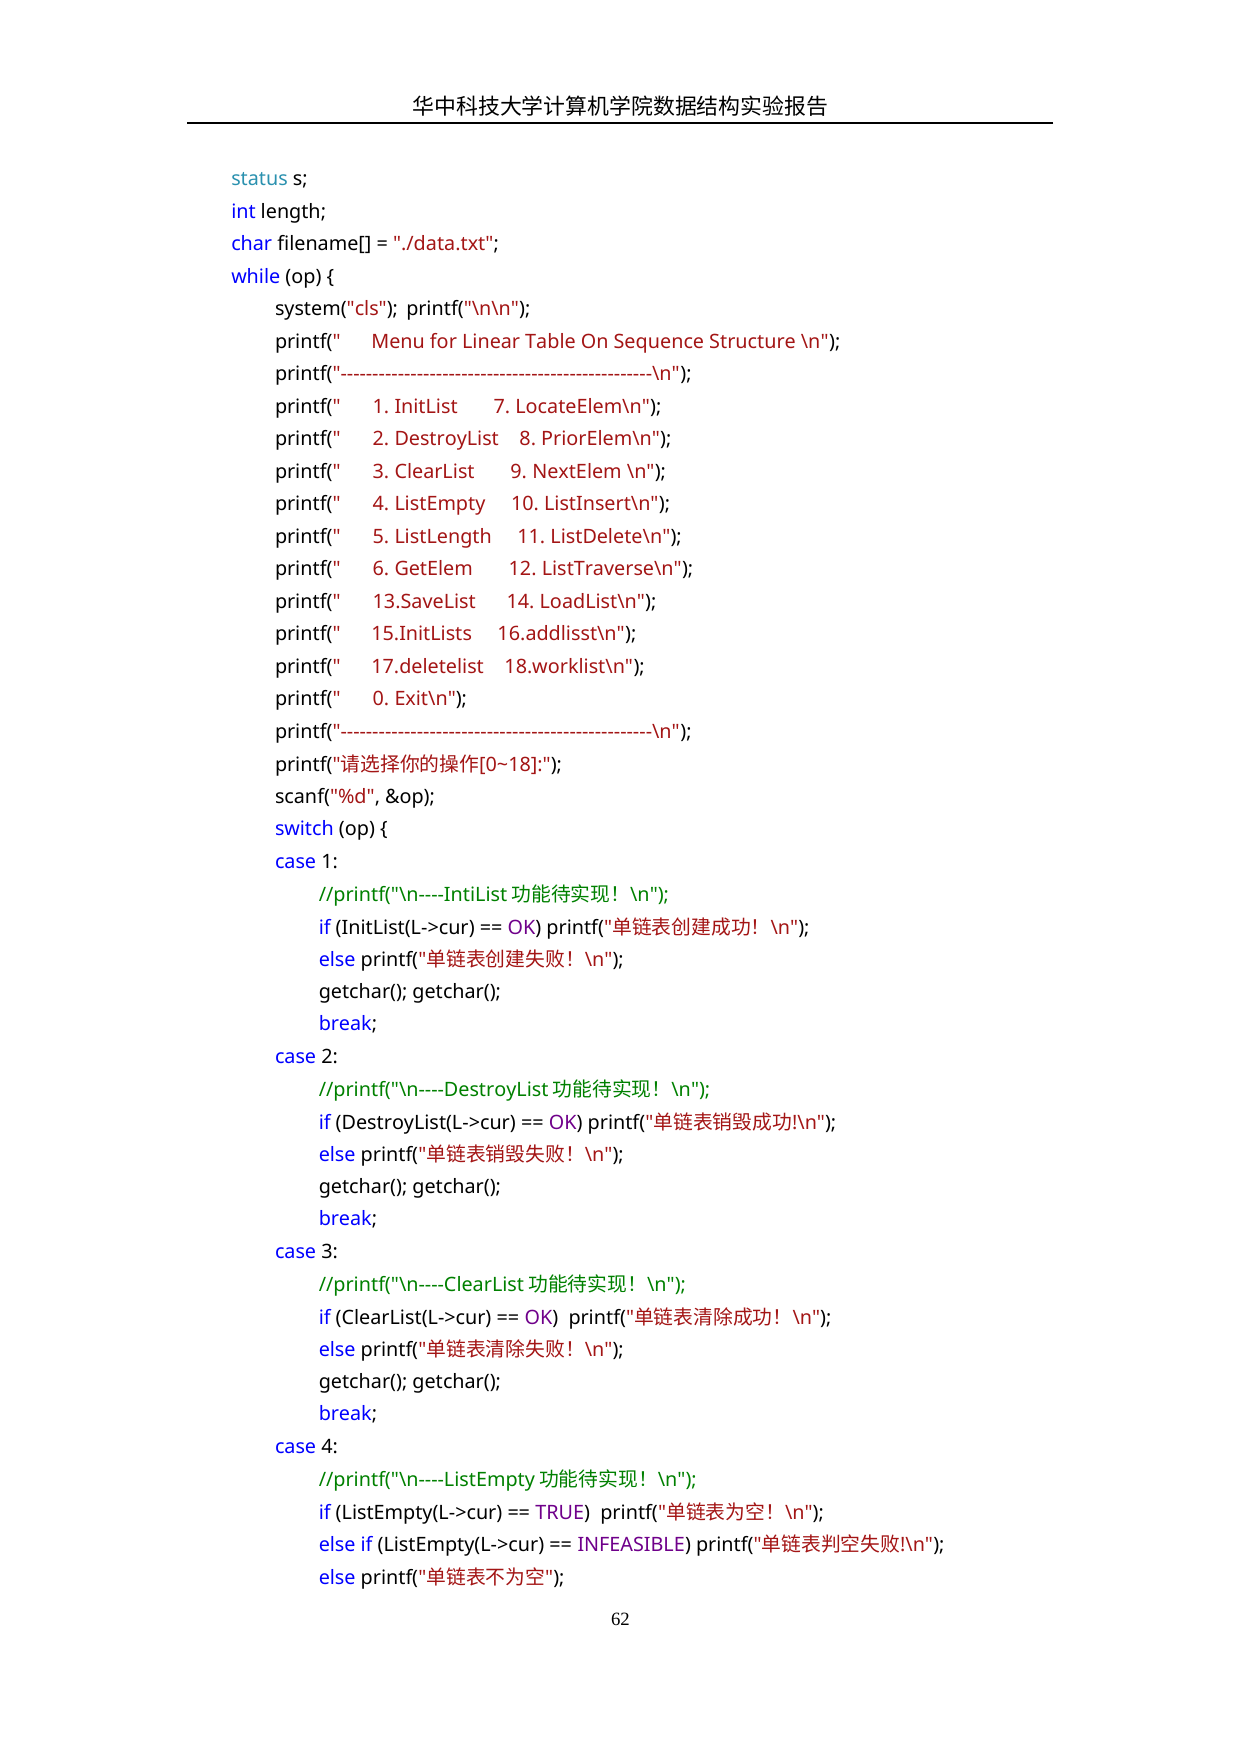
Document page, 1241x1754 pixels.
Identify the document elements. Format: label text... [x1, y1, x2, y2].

text printf(" 17.deletelist 18.worklist\n"); [187, 649, 1053, 682]
text if (DestroyList(L->cur) == OK) printf("单链表销毁成功!\n"); [187, 1104, 1053, 1137]
text else printf("单链表清除失败！\n"); [187, 1332, 1053, 1364]
text case 1: [187, 844, 1053, 877]
text printf("-------------------------------------------------\n"); [187, 714, 1053, 747]
text printf(" 13.SaveList 14. LoadList\n"); [187, 584, 1053, 617]
text if (InitList(L->cur) == OK) printf("单链表创建成功！\n"); [187, 909, 1053, 942]
text //printf("\n----ListEmpty功能待实现！\n"); [187, 1462, 1053, 1494]
text else printf("单链表创建失败！\n"); [187, 942, 1053, 974]
text printf("-------------------------------------------------\n"); [187, 357, 1053, 389]
text else printf("单链表销毁失败！\n"); [187, 1137, 1053, 1169]
text printf(" 6. GetElem 12. ListTraverse\n"); [187, 552, 1053, 584]
text if (ClearList(L->cur) == OK) printf("单链表清除成功！\n"); [187, 1299, 1053, 1332]
text printf(" 2. DestroyList 8. PriorElem\n"); [187, 422, 1053, 454]
text getchar(); getchar(); [187, 1169, 1053, 1202]
text getchar(); getchar(); [187, 974, 1053, 1007]
text printf(" 0. Exit\n"); [187, 682, 1053, 714]
text printf(" 4. ListEmpty 10. ListInsert\n"); [187, 487, 1053, 519]
text else if (ListEmpty(L->cur) == INFEASIBLE) printf("单链表判空失败!\n"); [187, 1527, 1053, 1559]
text printf(" 3. ClearList 9. NextElem \n"); [187, 454, 1053, 487]
text printf(" 15.InitLists 16.addlisst\n"); [187, 617, 1053, 649]
text int length; [187, 194, 1053, 227]
text switch (op) { [187, 812, 1053, 844]
text printf("请选择你的操作[0~18]:"); [187, 747, 1053, 779]
text break; [187, 1202, 1053, 1234]
text printf(" 5. ListLength 11. ListDelete\n"); [187, 519, 1053, 552]
text case 3: [187, 1234, 1053, 1267]
text break; [187, 1397, 1053, 1429]
text case 2: [187, 1039, 1053, 1072]
text getchar(); getchar(); [187, 1364, 1053, 1397]
text else printf("单链表不为空"); [187, 1559, 1053, 1592]
text printf(" Menu for Linear Table On Sequence Structure \n"); [187, 324, 1053, 357]
text printf(" 1. InitList 7. LocateElem\n"); [187, 389, 1053, 422]
text while (op) { [187, 259, 1053, 292]
text break; [187, 1007, 1053, 1039]
text system("cls"); printf("\n\n"); [187, 292, 1053, 324]
text if (ListEmpty(L->cur) == TRUE) printf("单链表为空！\n"); [187, 1494, 1053, 1527]
text //printf("\n----ClearList功能待实现！\n"); [187, 1267, 1053, 1299]
text case 4: [187, 1429, 1053, 1462]
text char filename[] = "./data.txt"; [187, 227, 1053, 259]
text //printf("\n----DestroyList功能待实现！\n"); [187, 1072, 1053, 1104]
text status s; [187, 162, 1053, 194]
text scanf("%d", &op); [187, 779, 1053, 812]
text //printf("\n----IntiList功能待实现！\n"); [187, 877, 1053, 909]
